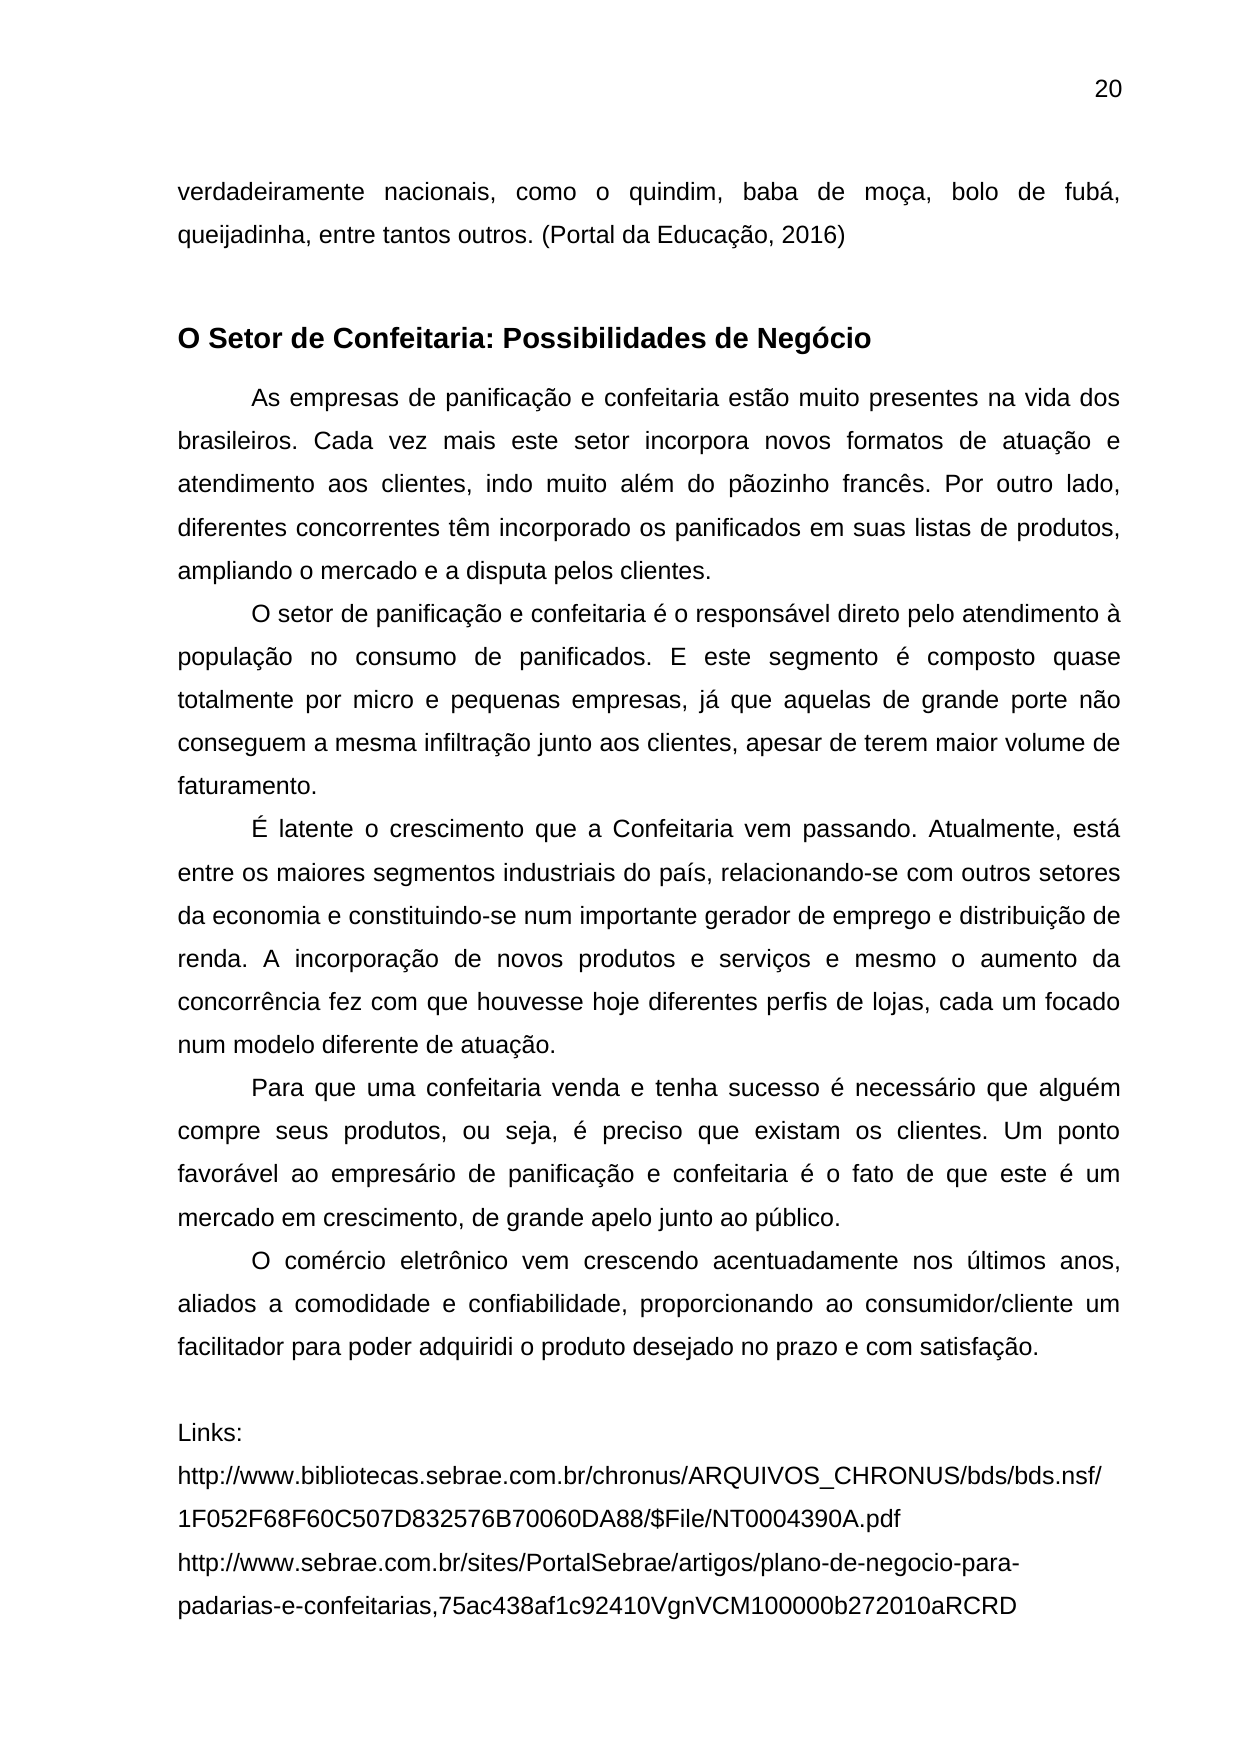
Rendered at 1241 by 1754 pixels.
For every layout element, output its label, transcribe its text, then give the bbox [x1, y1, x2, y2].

text http://www.sebrae.com.br/sites/PortalSebrae/artigos/plano-de-negocio-para-padarias-e-confeitarias,75ac438af1c92410VgnVCM100000b272010aRCRD [177, 1548, 1122, 1619]
text É latente o crescimento que a Confeitaria vem passando. Atualmente, está entre os maiores segmentos industriais do país, relacionando-se com outros setores da economia e constituindo-se num importante gerador de emprego e distribuição de renda. A incorporação de novos produtos e serviços e mesmo o aumento da concorrência fez com que houvesse hoje diferentes perfis de lojas, cada um focado num modelo diferente de atuação. [177, 814, 1122, 1059]
text Links: [177, 1418, 1122, 1447]
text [177, 206, 1122, 249]
text As empresas de panificação e confeitaria estão muito presentes na vida dos brasileiros. Cada vez mais este setor incorpora novos formatos de atuação e atendimento aos clientes, indo muito além do pãozinho francês. Por outro lado, diferentes concorrentes têm incorporado os panificados em suas listas de produtos, ampliando o mercado e a disputa pelos clientes. [177, 383, 1122, 584]
text O Setor de Confeitaria: Possibilidades de Negócio [177, 321, 1122, 354]
text O setor de panificação e confeitaria é o responsável direto pelo atendimento à população no consumo de panificados. E este segmento é composto quase totalmente por micro e pequenas empresas, já que aquelas de grande porte não conseguem a mesma infiltração junto aos clientes, apesar de terem maior volume de faturamento. [177, 599, 1122, 800]
text Para que uma confeitaria venda e tenha sucesso é necessário que alguém compre seus produtos, ou seja, é preciso que existam os clientes. Um ponto favorável ao empresário de panificação e confeitaria é o fato de que este é um mercado em crescimento, de grande apelo junto ao público. [177, 1073, 1122, 1231]
text O comércio eletrônico vem crescendo acentuadamente nos últimos anos, aliados a comodidade e confiabilidade, proporcionando ao consumidor/cliente um facilitador para poder adquiridi o produto desejado no prazo e com satisfação. [177, 1246, 1122, 1361]
text http://www.bibliotecas.sebrae.com.br/chronus/ARQUIVOS_CHRONUS/bds/bds.nsf/1F052F68F60C507D832576B70060DA88/$File/NT0004390A.pdf [177, 1461, 1122, 1533]
